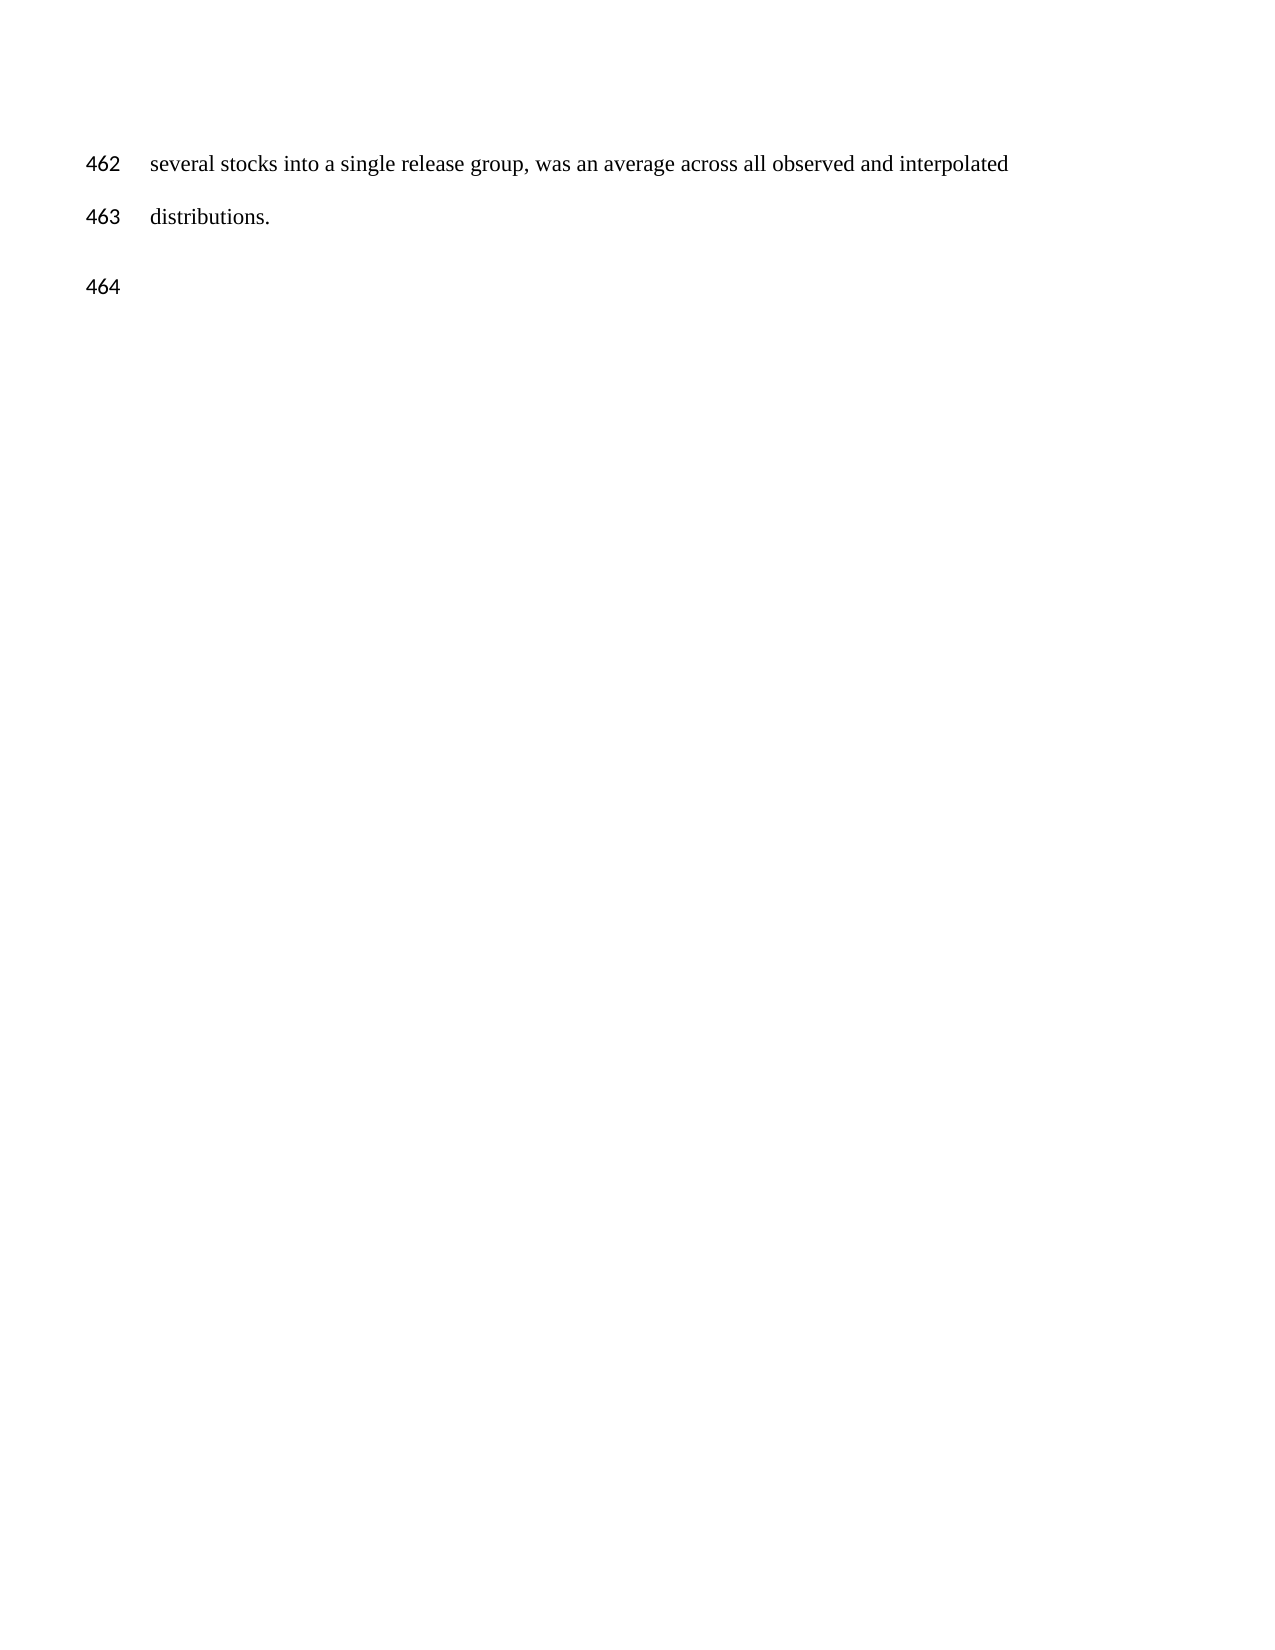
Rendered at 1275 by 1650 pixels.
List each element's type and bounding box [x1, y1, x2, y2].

text [150, 150, 1125, 229]
